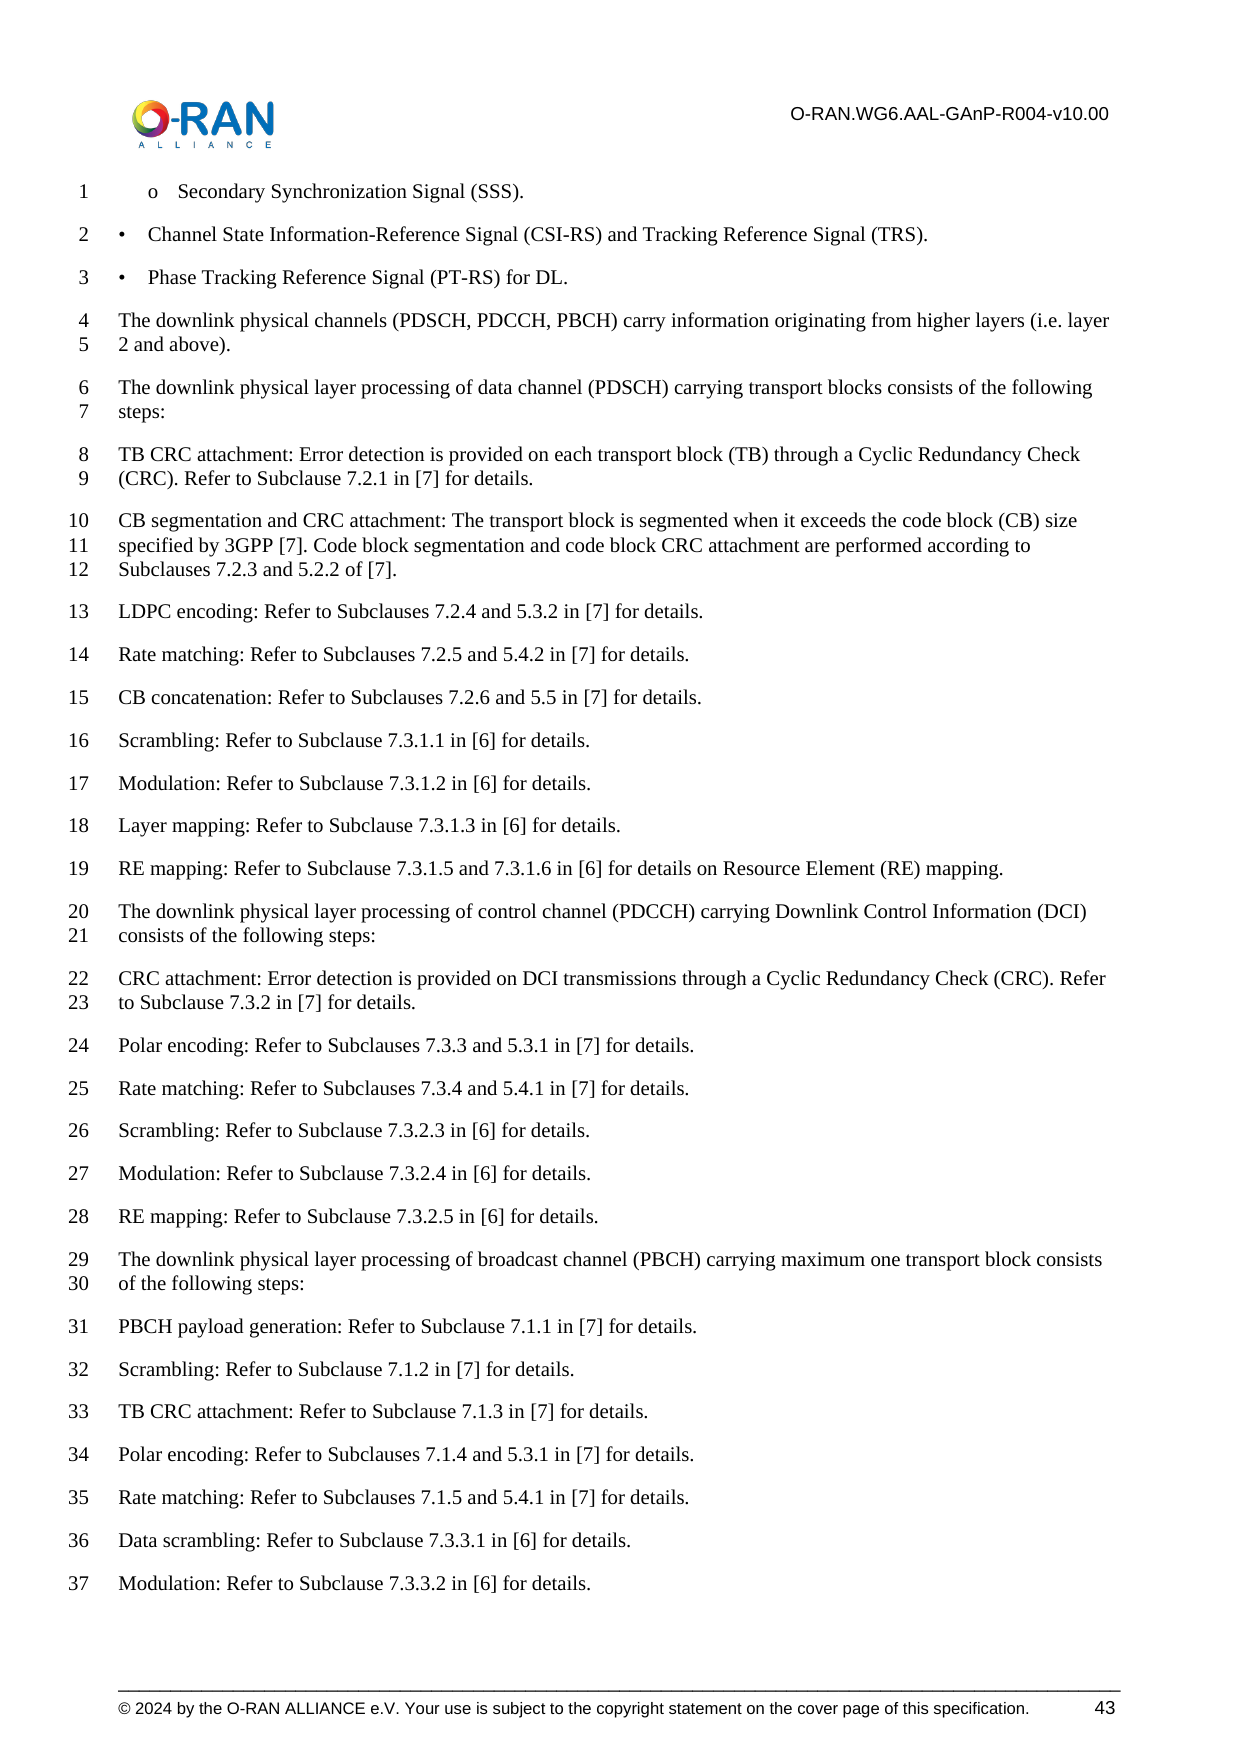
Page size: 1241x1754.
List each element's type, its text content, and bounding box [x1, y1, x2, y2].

text CB concatenation: Refer to Subclauses 7.2.6 and 5.5 in [7] for details. [118, 685, 1122, 709]
text Rate matching: Refer to Subclauses 7.3.4 and 5.4.1 in [7] for details. [118, 1076, 1122, 1100]
text • Channel State Information-Reference Signal (CSI-RS) and Tracking Reference Signal (TRS). [118, 222, 1122, 246]
text RE mapping: Refer to Subclause 7.3.1.5 and 7.3.1.6 in [6] for details on Resource Element (RE) mapping. [118, 856, 1122, 880]
text RE mapping: Refer to Subclause 7.3.2.5 in [6] for details. [118, 1204, 1122, 1228]
text o Secondary Synchronization Signal (SSS). [148, 179, 1122, 203]
text PBCH payload generation: Refer to Subclause 7.1.1 in [7] for details. [118, 1314, 1122, 1338]
text The downlink physical layer processing of control channel (PDCCH) carrying Downlink Control Information (DCI) consists of the following steps: [118, 899, 1122, 947]
picture [123, 88, 286, 158]
text • Phase Tracking Reference Signal (PT-RS) for DL. [118, 265, 1122, 289]
text TB CRC attachment: Refer to Subclause 7.1.3 in [7] for details. [118, 1399, 1122, 1423]
text Scrambling: Refer to Subclause 7.1.2 in [7] for details. [118, 1357, 1122, 1381]
text The downlink physical layer processing of data channel (PDSCH) carrying transport blocks consists of the following steps: [118, 375, 1122, 423]
text Modulation: Refer to Subclause 7.3.3.2 in [6] for details. [118, 1571, 1122, 1595]
text CRC attachment: Error detection is provided on DCI transmissions through a Cyclic Redundancy Check (CRC). Refer to Subclause 7.3.2 in [7] for details. [118, 966, 1122, 1014]
text Rate matching: Refer to Subclauses 7.2.5 and 5.4.2 in [7] for details. [118, 642, 1122, 666]
text Scrambling: Refer to Subclause 7.3.1.1 in [6] for details. [118, 728, 1122, 752]
text Polar encoding: Refer to Subclauses 7.3.3 and 5.3.1 in [7] for details. [118, 1033, 1122, 1057]
text The downlink physical channels (PDSCH, PDCCH, PBCH) carry information originating from higher layers (i.e. layer 2 and above). [118, 308, 1122, 356]
text Modulation: Refer to Subclause 7.3.2.4 in [6] for details. [118, 1161, 1122, 1185]
text Scrambling: Refer to Subclause 7.3.2.3 in [6] for details. [118, 1118, 1122, 1142]
text Rate matching: Refer to Subclauses 7.1.5 and 5.4.1 in [7] for details. [118, 1485, 1122, 1509]
text LDPC encoding: Refer to Subclauses 7.2.4 and 5.3.2 in [7] for details. [118, 599, 1122, 623]
text Modulation: Refer to Subclause 7.3.1.2 in [6] for details. [118, 771, 1122, 795]
text CB segmentation and CRC attachment: The transport block is segmented when it exceeds the code block (CB) size specified by 3GPP [7]. Code block segmentation and code block CRC attachment are performed according to Subclauses 7.2.3 and 5.2.2 of [7]. [118, 508, 1122, 581]
text TB CRC attachment: Error detection is provided on each transport block (TB) through a Cyclic Redundancy Check (CRC). Refer to Subclause 7.2.1 in [7] for details. [118, 442, 1122, 490]
text Polar encoding: Refer to Subclauses 7.1.4 and 5.3.1 in [7] for details. [118, 1442, 1122, 1466]
text Data scrambling: Refer to Subclause 7.3.3.1 in [6] for details. [118, 1528, 1122, 1552]
text Layer mapping: Refer to Subclause 7.3.1.3 in [6] for details. [118, 813, 1122, 837]
text The downlink physical layer processing of broadcast channel (PBCH) carrying maximum one transport block consists of the following steps: [118, 1247, 1122, 1295]
